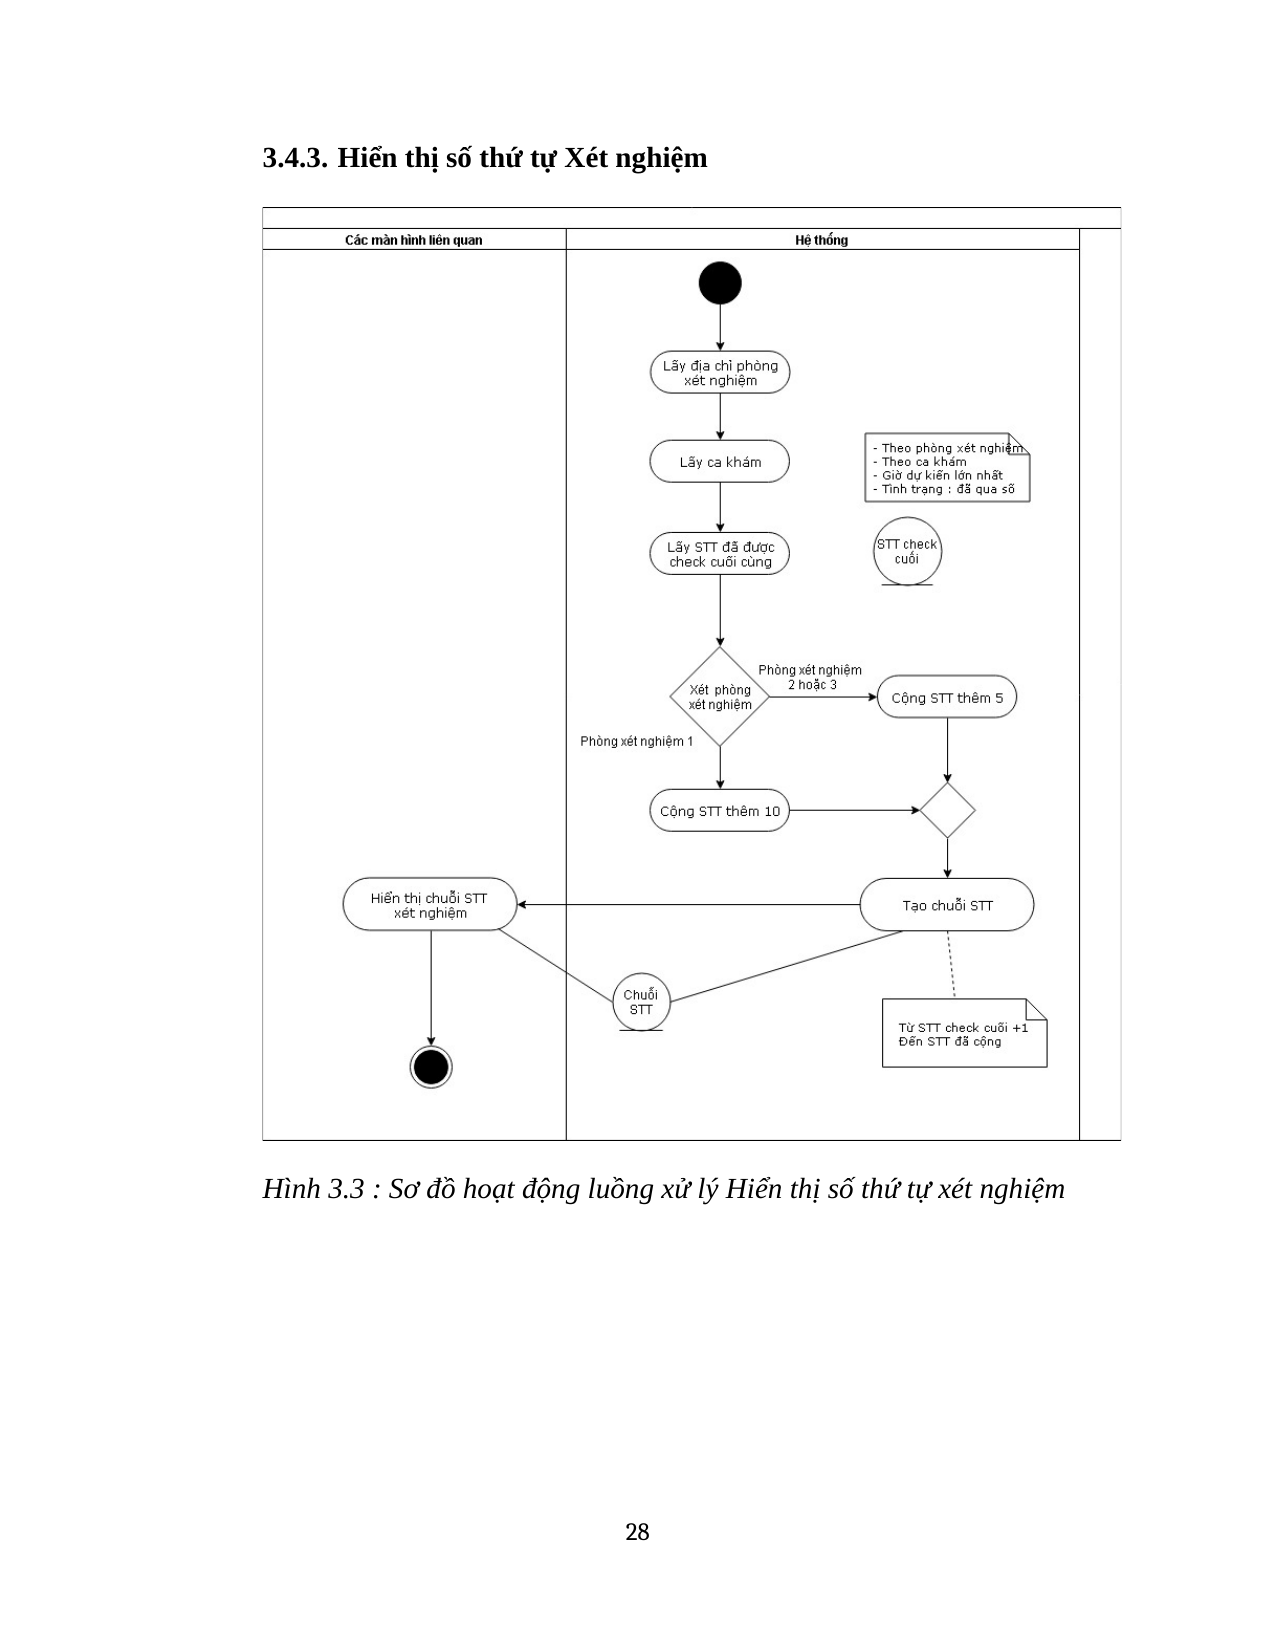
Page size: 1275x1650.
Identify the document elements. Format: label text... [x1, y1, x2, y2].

picture [262, 207, 1122, 1141]
subtitle Hiển thị số thứ tự Xét nghiệm [262, 141, 1125, 174]
text Hình 3.3 : Sơ đồ hoạt động luồng xử lý Hiển thị số thứ tự xét nghiệm [262, 1171, 1125, 1205]
